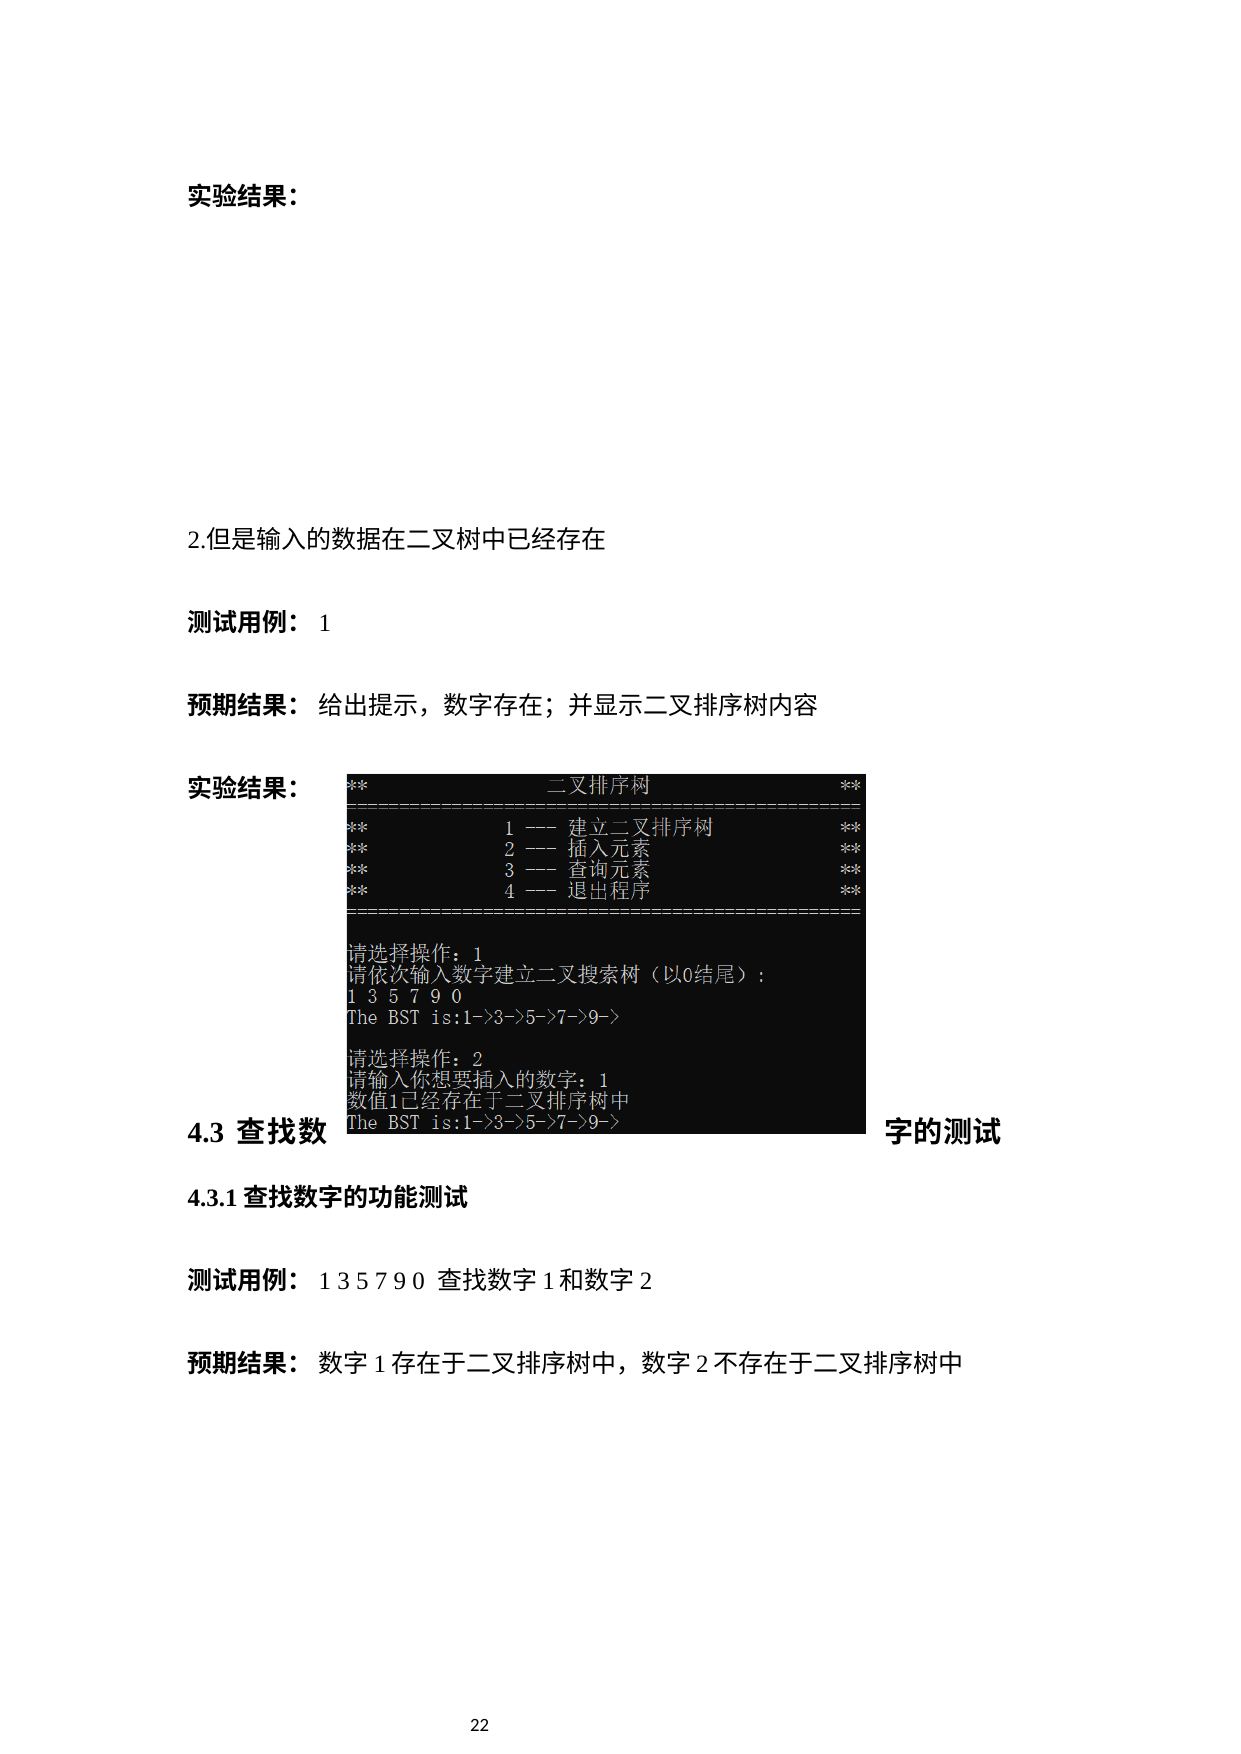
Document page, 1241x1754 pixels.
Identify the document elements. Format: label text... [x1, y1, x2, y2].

text 测试用例： 1 3 5 7 9 0 查找数字1和数字2 [187, 1246, 1053, 1311]
text 实验结果： [187, 162, 1053, 227]
text 预期结果： 数字1存在于二叉排序树中，数字2不存在于二叉排序树中 [187, 1329, 1053, 1394]
text 2.但是输入的数据在二叉树中已经存在 [187, 505, 1053, 570]
text 4.3 查找数字的测试 [187, 1098, 1053, 1163]
text 测试用例： 1 [187, 588, 1053, 653]
picture [346, 773, 866, 1134]
text 4.3.1 查找数字的功能测试 [187, 1163, 1053, 1228]
text 实验结果： [187, 754, 1053, 819]
text 预期结果： 给出提示，数字存在；并显示二叉排序树内容 [187, 671, 1053, 736]
